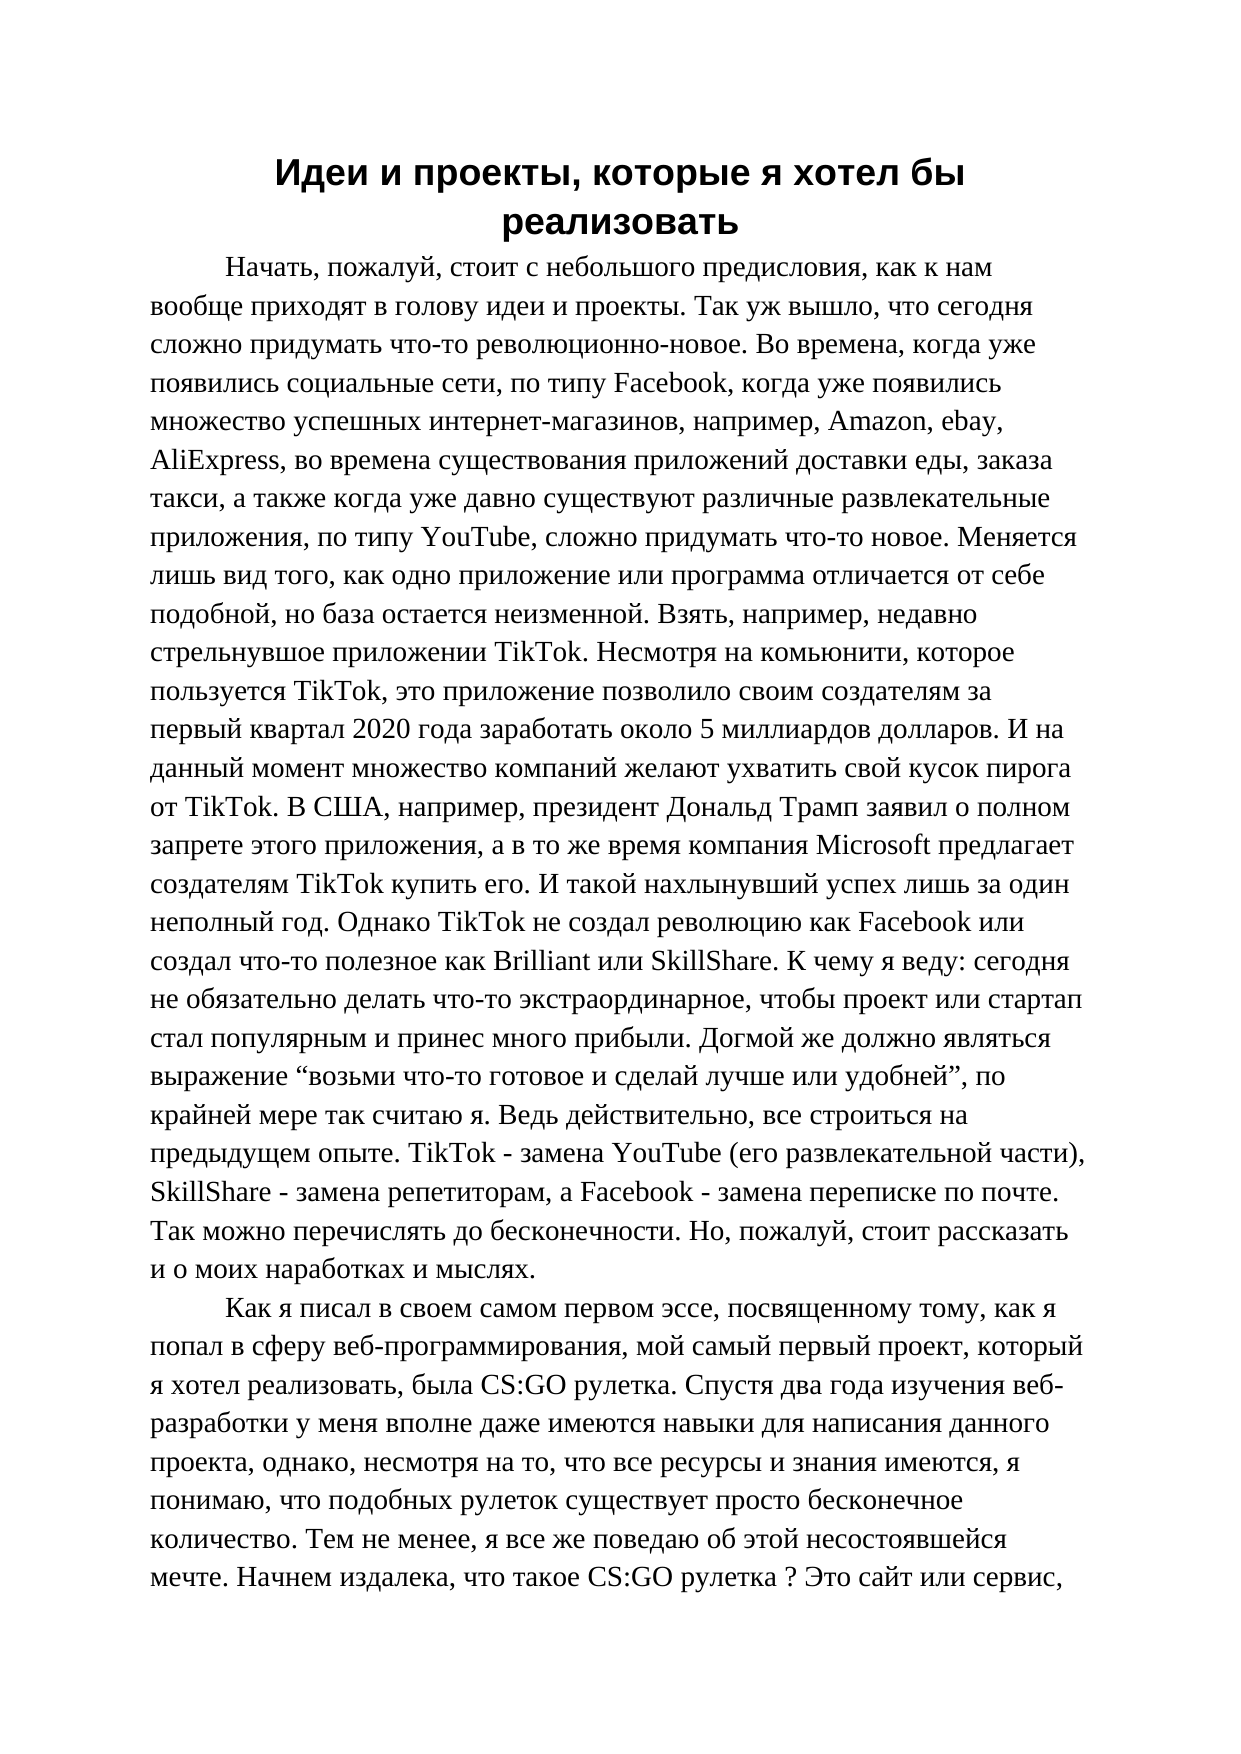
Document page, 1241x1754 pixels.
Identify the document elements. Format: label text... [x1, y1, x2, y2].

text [150, 1290, 1090, 1593]
text Идеи и проекты, которые я хотел бы реализовать [150, 150, 1090, 243]
text Начать, пожалуй, стоит с небольшого предисловия, как к нам вообще приходят в голову идеи и проекты. Так уж вышло, что сегодня сложно придумать что-то революционно-новое. Во времена, когда уже появились социальные сети, по типу Facebook, когда уже появились множество успешных интернет-магазинов, например, Amazon, ebay, AliExpress, во времена существования приложений доставки еды, заказа такси, а также когда уже давно существуют различные развлекательные приложения, по типу YouTube, сложно придумать что-то новое. Меняется лишь вид того, как одно приложение или программа отличается от себе подобной, но база остается неизменной. Взять, например, недавно стрельнувшое приложении TikTok. Несмотря на комьюнити, которое пользуется TikTok, это приложение позволило своим создателям за первый квартал 2020 года заработать около 5 миллиардов долларов. И на данный момент множество компаний желают ухватить свой кусок пирога от TikTok. В США, например, президент Дональд Трамп заявил о полном запрете этого приложения, а в то же время компания Microsoft предлагает создателям TikTok купить его. И такой нахлынувший успех лишь за один неполный год. Однако TikTok не создал революцию как Facebook или создал что-то полезное как Brilliant или SkillShare. К чему я веду: сегодня не обязательно делать что-то экстраординарное, чтобы проект или стартап стал популярным и принес много прибыли. Догмой же должно являться выражение “возьми что-то готовое и сделай лучше или удобней”, по крайней мере так считаю я. Ведь действительно, все строиться на предыдущем опыте. TikTok - замена YouTube (его развлекательной части), SkillShare - замена репетиторам, а Facebook - замена переписке по почте. Так можно перечислять до бесконечности. Но, пожалуй, стоит рассказать и о моих наработках и мыслях. [150, 249, 1090, 1285]
